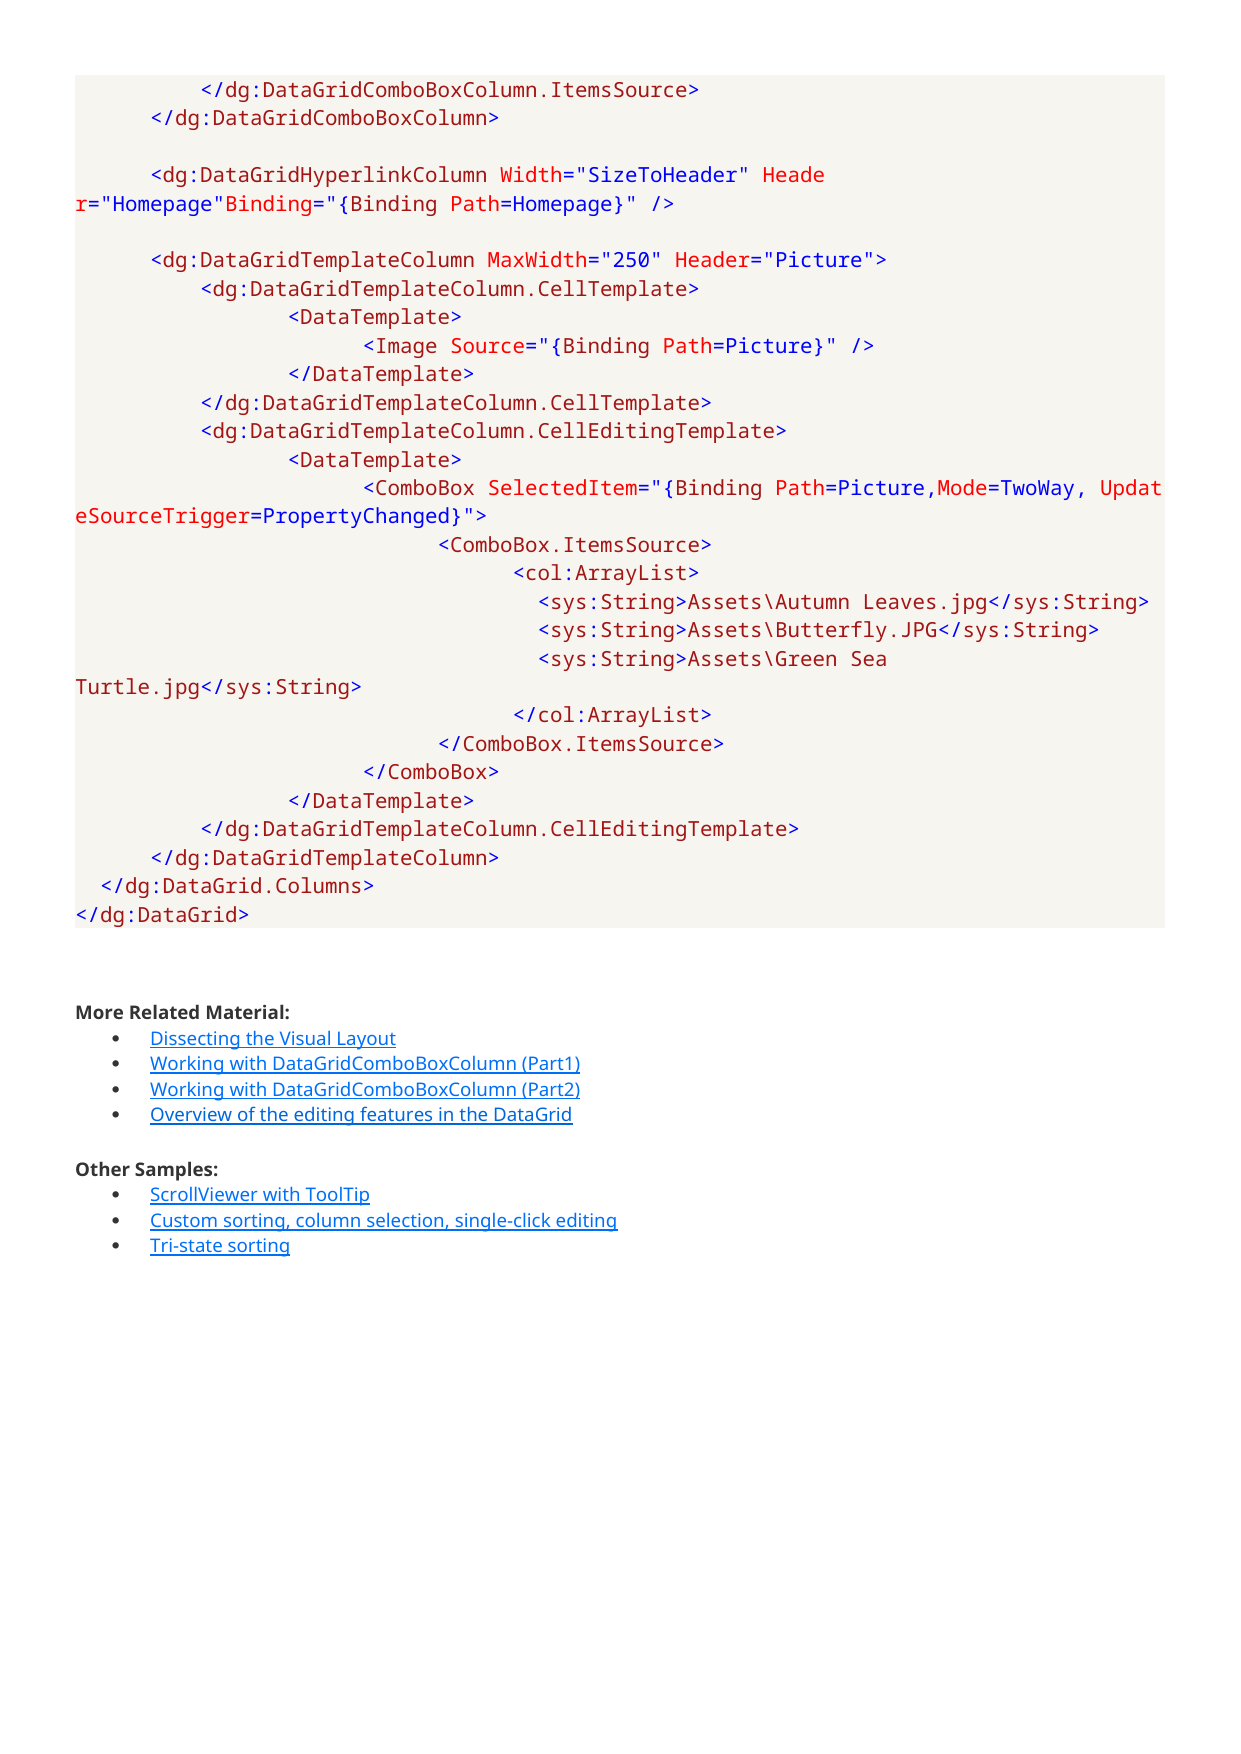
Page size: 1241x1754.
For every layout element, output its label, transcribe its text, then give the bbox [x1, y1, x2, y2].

text <sys:String>Assets\Autumn Leaves.jpg</sys:String> [75, 587, 1165, 615]
text </dg:DataGridTemplateColumn.CellEditingTemplate> [75, 814, 1165, 843]
text <sys:String>Assets\Green Sea Turtle.jpg</sys:String> [75, 644, 1165, 701]
text </dg:DataGrid> [75, 900, 1165, 928]
text </dg:DataGridComboBoxColumn.ItemsSource> [75, 75, 1165, 103]
text <DataTemplate> [75, 445, 1165, 473]
text <Image Source="{Binding Path=Picture}" /> [75, 331, 1165, 359]
list Tri-state sorting [112, 1233, 1165, 1258]
text </ComboBox> [75, 757, 1165, 786]
text <dg:DataGridTemplateColumn MaxWidth="250" Header="Picture"> [75, 246, 1165, 274]
text <dg:DataGridTemplateColumn.CellTemplate> [75, 274, 1165, 302]
text </dg:DataGrid.Columns> [75, 871, 1165, 900]
text <dg:DataGridTemplateColumn.CellEditingTemplate> [75, 416, 1165, 445]
text </DataTemplate> [75, 359, 1165, 388]
text </dg:DataGridTemplateColumn> [75, 843, 1165, 871]
list ScrollViewer with ToolTip [112, 1182, 1165, 1207]
text Other Samples: [75, 1156, 1165, 1182]
text </dg:DataGridTemplateColumn.CellTemplate> [75, 388, 1165, 416]
text <col:ArrayList> [75, 558, 1165, 587]
text <ComboBox SelectedItem="{Binding Path=Picture,Mode=TwoWay, UpdateSourceTrigger=PropertyChanged}"> [75, 473, 1165, 530]
list Working with DataGridComboBoxColumn (Part2) [112, 1076, 1165, 1102]
text </DataTemplate> [75, 786, 1165, 814]
list Overview of the editing features in the DataGrid [112, 1102, 1165, 1127]
text More Related Material: [75, 999, 1165, 1025]
text <sys:String>Assets\Butterfly.JPG</sys:String> [75, 615, 1165, 644]
text <dg:DataGridHyperlinkColumn Width="SizeToHeader" Header="Homepage"Binding="{Binding Path=Homepage}" /> [75, 160, 1165, 217]
list Custom sorting, column selection, single-click editing [112, 1207, 1165, 1233]
text </ComboBox.ItemsSource> [75, 729, 1165, 757]
text <ComboBox.ItemsSource> [75, 530, 1165, 558]
text </col:ArrayList> [75, 701, 1165, 729]
list Dissecting the Visual Layout [112, 1025, 1165, 1051]
text <DataTemplate> [75, 302, 1165, 331]
list Working with DataGridComboBoxColumn (Part1) [112, 1051, 1165, 1076]
text </dg:DataGridComboBoxColumn> [75, 103, 1165, 132]
